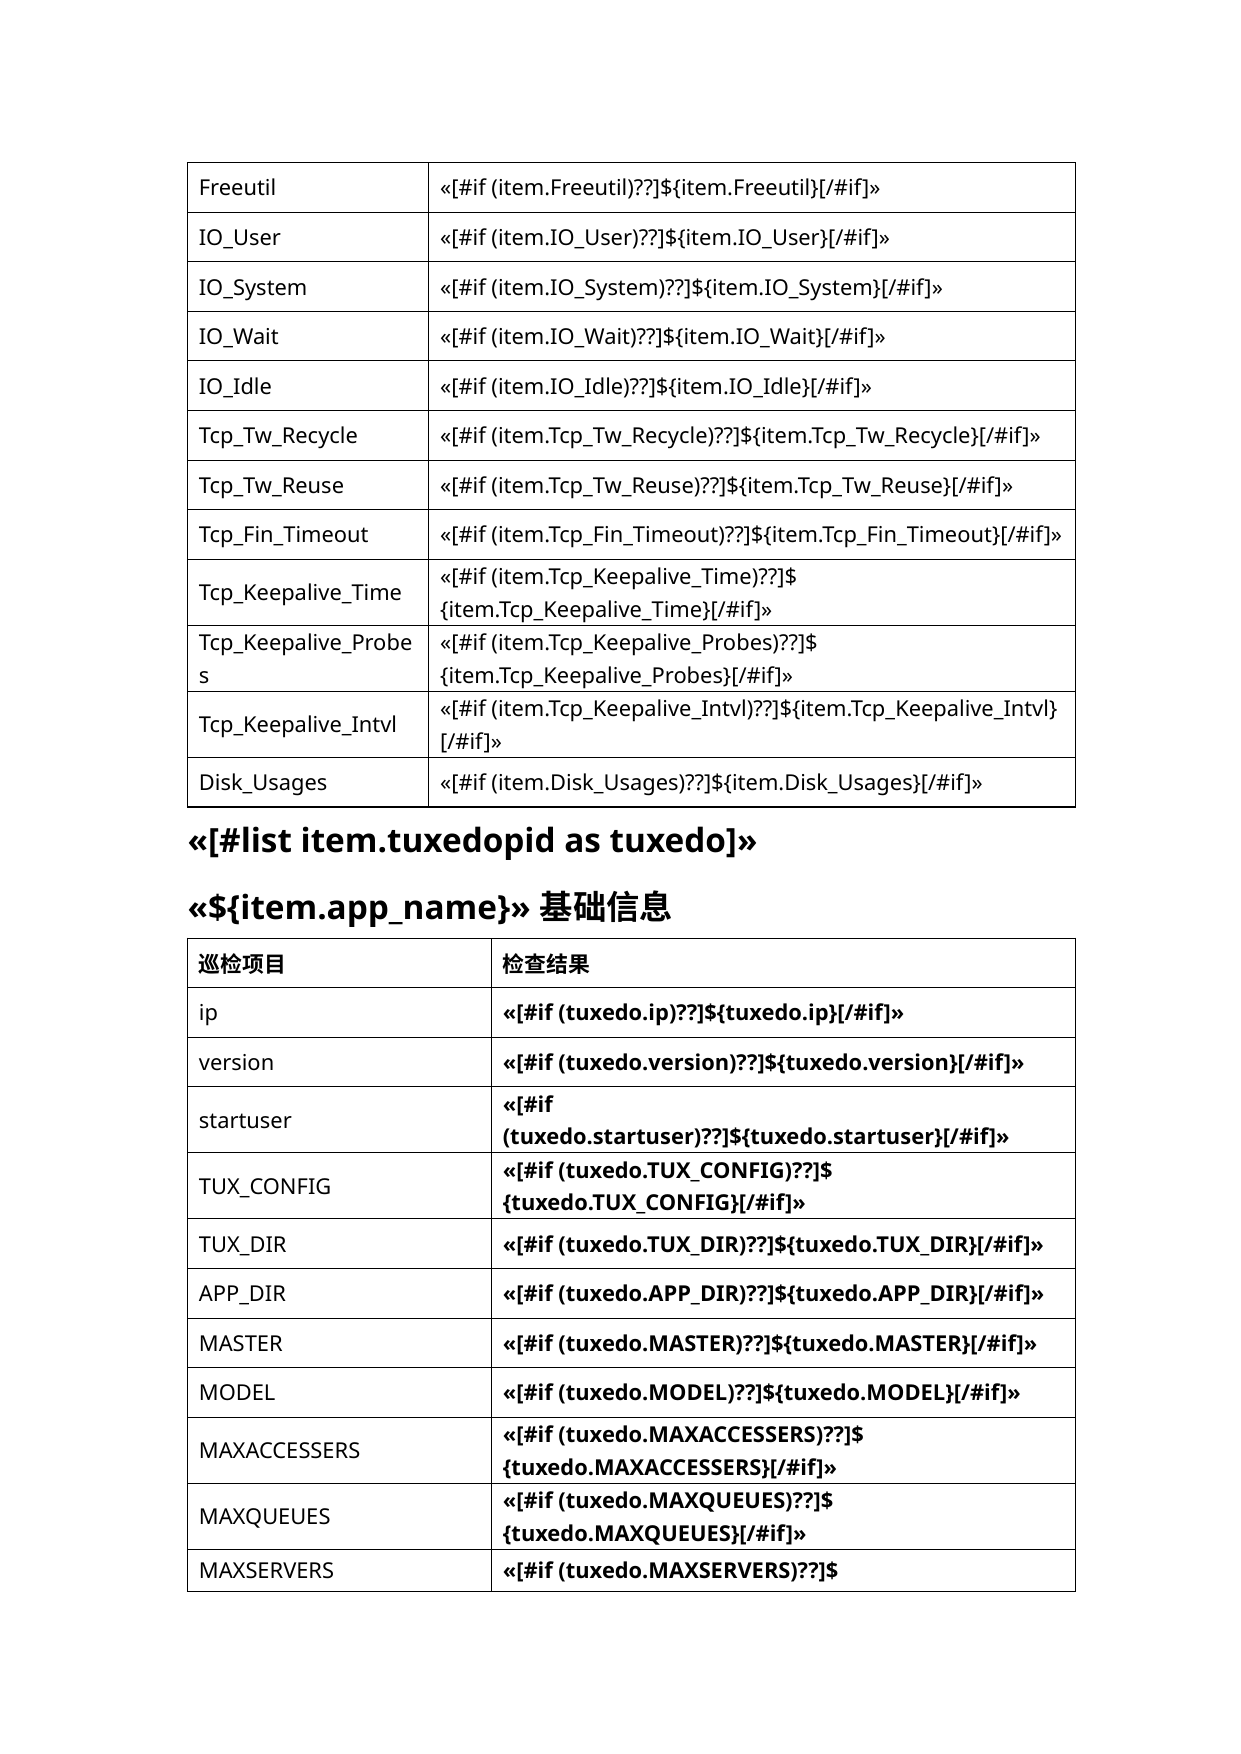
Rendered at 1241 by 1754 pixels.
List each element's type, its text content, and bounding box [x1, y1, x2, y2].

table_cell Tcp_Fin_Timeout [188, 510, 428, 559]
table_cell MAXACCESSERS [188, 1418, 491, 1483]
table_cell TUX_DIR [188, 1219, 491, 1268]
table_cell TUX_CONFIG [188, 1153, 491, 1218]
table_cell MAXSERVERS [188, 1550, 491, 1591]
table_header 巡检项目 [188, 939, 491, 987]
table_cell «[#if (tuxedo.ip)??]${tuxedo.ip}[/#if]» [492, 988, 1075, 1037]
table_cell «[#if (tuxedo.TUX_CONFIG)??]${tuxedo.TUX_CONFIG}[/#if]» [492, 1153, 1075, 1218]
table_cell Tcp_Keepalive_Time [188, 560, 428, 625]
table_cell «[#if (item.Tcp_Keepalive_Intvl)??]${item.Tcp_Keepalive_Intvl}[/#if]» [429, 692, 1075, 757]
table_cell «[#if (item.Tcp_Tw_Recycle)??]${item.Tcp_Tw_Recycle}[/#if]» [429, 411, 1075, 459]
table_cell «[#if (item.Tcp_Fin_Timeout)??]${item.Tcp_Fin_Timeout}[/#if]» [429, 510, 1075, 559]
table_cell «[#if (item.IO_System)??]${item.IO_System}[/#if]» [429, 262, 1075, 311]
table_cell «[#if (item.Freeutil)??]${item.Freeutil}[/#if]» [429, 163, 1075, 212]
table_cell APP_DIR [188, 1269, 491, 1317]
table_cell IO_Idle [188, 361, 428, 410]
table_cell «[#if (item.IO_User)??]${item.IO_User}[/#if]» [429, 213, 1075, 261]
table_cell «[#if (tuxedo.MAXQUEUES)??]${tuxedo.MAXQUEUES}[/#if]» [492, 1484, 1075, 1549]
table_cell Tcp_Keepalive_Intvl [188, 692, 428, 757]
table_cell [492, 1550, 1075, 1591]
text «[#list item.tuxedopid as tuxedo]» [187, 808, 1053, 872]
table_cell IO_Wait [188, 312, 428, 360]
table_cell startuser [188, 1087, 491, 1152]
table_cell «[#if (item.IO_Wait)??]${item.IO_Wait}[/#if]» [429, 312, 1075, 360]
text «${item.app_name}» 基础信息 [187, 872, 1053, 937]
table_cell «[#if (tuxedo.APP_DIR)??]${tuxedo.APP_DIR}[/#if]» [492, 1269, 1075, 1317]
table_cell Tcp_Keepalive_Probes [188, 626, 428, 691]
table_cell «[#if (tuxedo.MAXACCESSERS)??]${tuxedo.MAXACCESSERS}[/#if]» [492, 1418, 1075, 1483]
table_cell «[#if (item.Disk_Usages)??]${item.Disk_Usages}[/#if]» [429, 758, 1075, 806]
table_cell IO_System [188, 262, 428, 311]
table_header 检查结果 [492, 939, 1075, 987]
table_cell «[#if (tuxedo.startuser)??]${tuxedo.startuser}[/#if]» [492, 1087, 1075, 1152]
table_cell Freeutil [188, 163, 428, 212]
table_cell MODEL [188, 1368, 491, 1417]
table_cell Disk_Usages [188, 758, 428, 806]
table_cell MASTER [188, 1319, 491, 1367]
table_cell «[#if (item.Tcp_Keepalive_Time)??]${item.Tcp_Keepalive_Time}[/#if]» [429, 560, 1075, 625]
table_cell «[#if (tuxedo.MODEL)??]${tuxedo.MODEL}[/#if]» [492, 1368, 1075, 1417]
table_cell version [188, 1038, 491, 1086]
table_cell «[#if (item.Tcp_Tw_Reuse)??]${item.Tcp_Tw_Reuse}[/#if]» [429, 461, 1075, 509]
table_cell Tcp_Tw_Reuse [188, 461, 428, 509]
table_cell IO_User [188, 213, 428, 261]
table_cell MAXQUEUES [188, 1484, 491, 1549]
table_cell «[#if (item.IO_Idle)??]${item.IO_Idle}[/#if]» [429, 361, 1075, 410]
table_cell «[#if (tuxedo.MASTER)??]${tuxedo.MASTER}[/#if]» [492, 1319, 1075, 1367]
table_cell «[#if (tuxedo.TUX_DIR)??]${tuxedo.TUX_DIR}[/#if]» [492, 1219, 1075, 1268]
table_cell ip [188, 988, 491, 1037]
table_cell Tcp_Tw_Recycle [188, 411, 428, 459]
table_cell «[#if (item.Tcp_Keepalive_Probes)??]${item.Tcp_Keepalive_Probes}[/#if]» [429, 626, 1075, 691]
table_cell «[#if (tuxedo.version)??]${tuxedo.version}[/#if]» [492, 1038, 1075, 1086]
